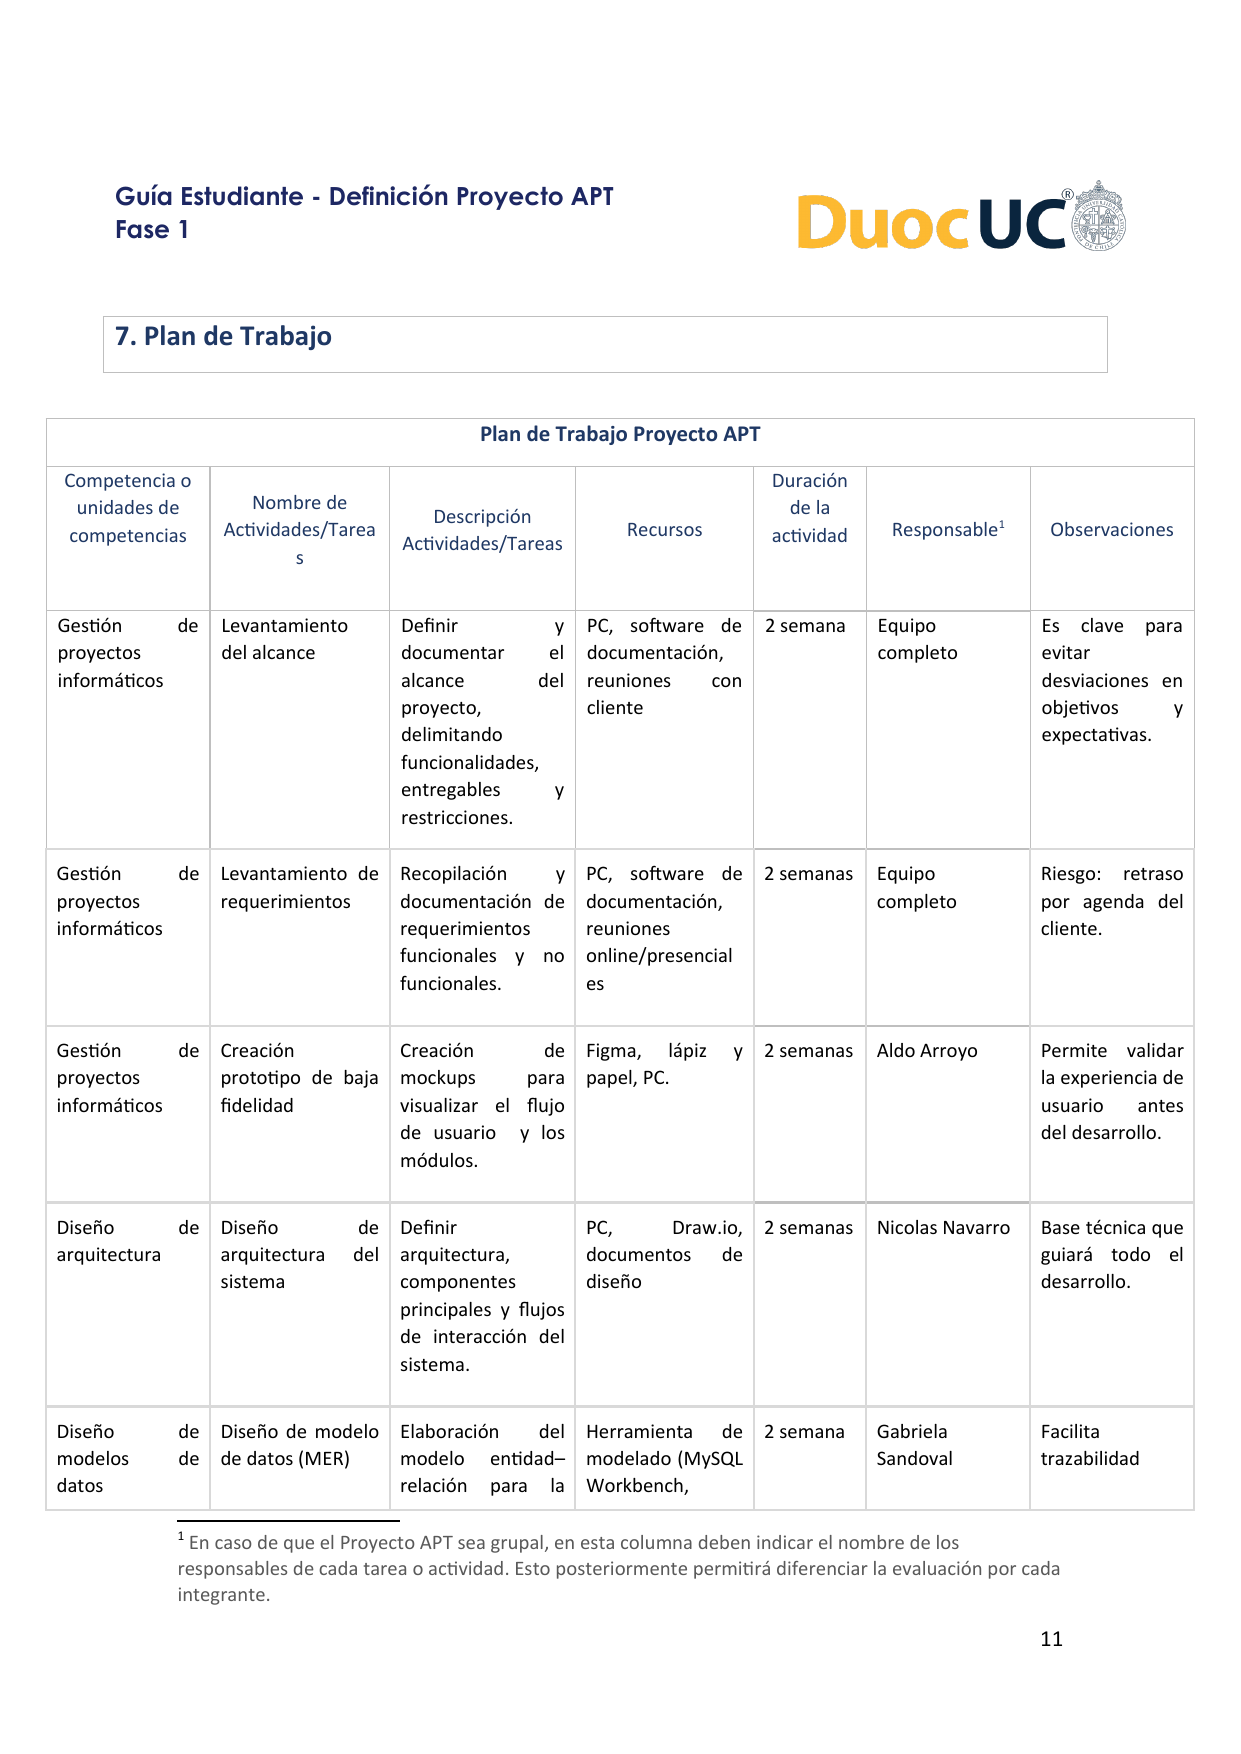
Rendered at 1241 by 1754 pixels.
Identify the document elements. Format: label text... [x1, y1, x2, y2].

table_cell Figma, lápiz y papel, PC. [576, 1027, 753, 1201]
table_cell Responsable [867, 467, 1030, 610]
table_header 7. Plan de Trabajo [104, 317, 1107, 372]
table_cell 2 semanas [755, 1204, 865, 1405]
table_cell Gestión de proyectos informáticos [47, 1027, 209, 1201]
table_cell Diseño de modelos de datos [47, 1408, 209, 1508]
table_cell Elaboración del modelo entidad–relación para la base de datos. [391, 1408, 574, 1508]
table_cell Creación prototipo de baja fidelidad [211, 1027, 389, 1201]
table_cell Gestión de proyectos informáticos [47, 611, 209, 848]
table_cell Facilita trazabilidad futura. [1031, 1408, 1193, 1508]
table_cell Gestión de proyectos informáticos [47, 850, 209, 1025]
table_cell Levantamiento del alcance [211, 611, 389, 848]
table_cell Base técnica que guiará todo el desarrollo. [1031, 1204, 1193, 1405]
table_cell Diseño de arquitectura del sistema [211, 1204, 389, 1405]
table_cell Recopilación y documentación de requerimientos funcionales y no funcionales. [391, 850, 574, 1025]
table_cell Observaciones [1031, 467, 1194, 610]
table_cell Permite validar la experiencia de usuario antes del desarrollo. [1031, 1027, 1193, 1201]
table_cell Definir arquitectura, componentes principales y flujos de interacción del sistema. [391, 1204, 574, 1405]
table_cell 2 semanas [755, 1027, 865, 1201]
table_cell 2 semana [754, 612, 866, 848]
table_cell PC, software de documentación, reuniones con cliente [576, 611, 753, 848]
table_cell Diseño de arquitectura [47, 1204, 209, 1405]
table_cell 2 semana [755, 1408, 865, 1508]
table_cell Diseño de modelo de datos (MER) [211, 1408, 389, 1508]
table_cell Duración de la actividad [754, 467, 866, 610]
table_cell Definir y documentar el alcance del proyecto, delimitando funcionalidades, entregables y restricciones. [390, 611, 575, 848]
table_cell Levantamiento de requerimientos [211, 850, 389, 1025]
table_cell Nombre de Actividades/Tareas [211, 467, 389, 610]
table_cell Creación de mockups para visualizar el flujo de usuario y los módulos. [391, 1027, 574, 1201]
table_cell Competencia o unidades de competencias [47, 467, 209, 610]
table_cell Equipo completo [867, 612, 1030, 848]
table_cell Herramienta de modelado (MySQL Workbench, Draw.io) [576, 1408, 753, 1508]
table_cell Es clave para evitar desviaciones en objetivos y expectativas. [1031, 611, 1194, 848]
table_cell PC, Draw.io, documentos de diseño [576, 1204, 753, 1405]
table_header Plan de Trabajo Proyecto APT [47, 419, 1194, 466]
table_cell Recursos [576, 467, 753, 610]
table_cell Aldo Arroyo [867, 1027, 1029, 1201]
table_cell Equipo completo [867, 850, 1029, 1025]
table_cell Gabriela Sandoval [867, 1408, 1029, 1508]
table_cell Nicolas Navarro [867, 1204, 1029, 1405]
table_cell Riesgo: retraso por agenda del cliente. [1031, 850, 1193, 1025]
table_cell PC, software de documentación, reuniones online/presenciales [576, 850, 753, 1025]
table_cell 2 semanas [755, 850, 865, 1025]
table_cell Descripción Actividades/Tareas [390, 467, 575, 610]
picture [798, 180, 1126, 251]
